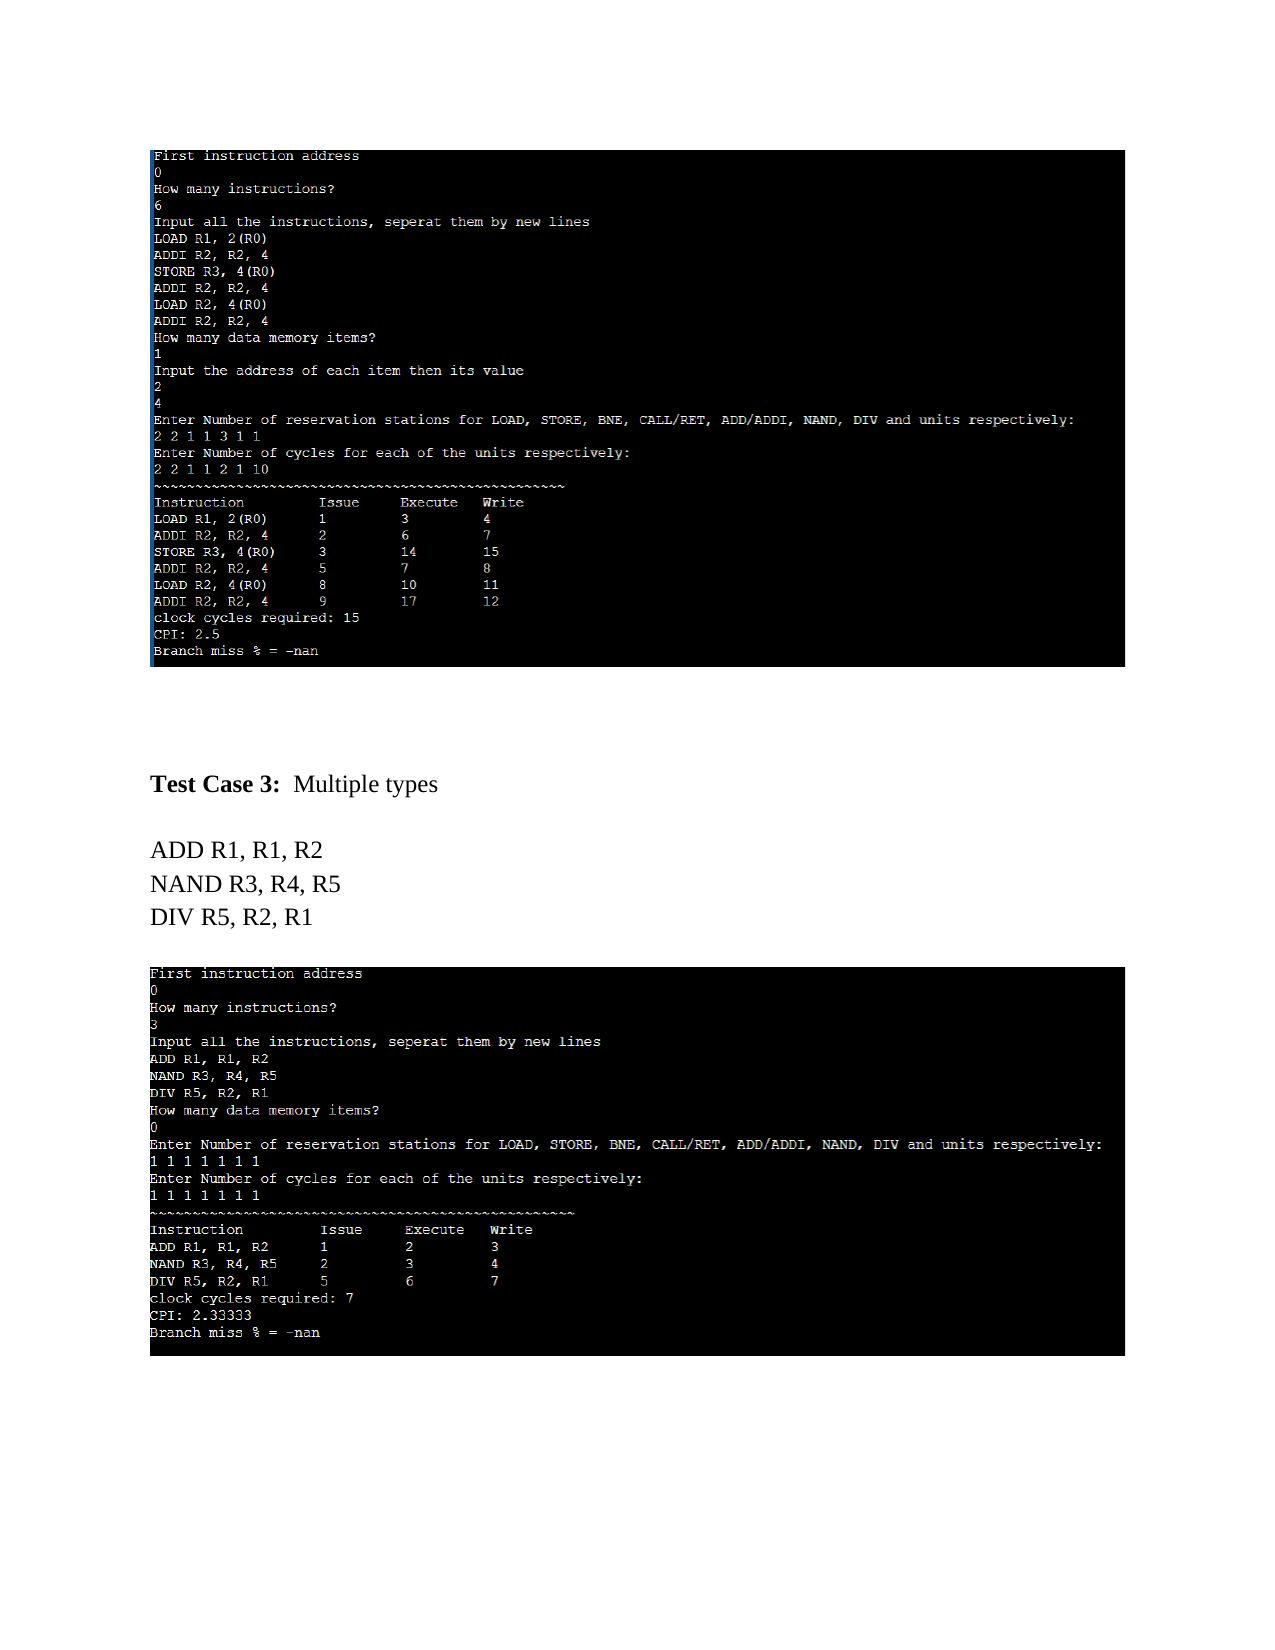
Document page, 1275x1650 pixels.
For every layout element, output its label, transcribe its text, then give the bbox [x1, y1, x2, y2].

text ADD R1, R1, R2 [150, 836, 1125, 864]
picture [150, 967, 1125, 1356]
picture [150, 150, 1125, 667]
text DIV R5, R2, R1 [150, 902, 1125, 930]
text NAND R3, R4, R5 [150, 869, 1125, 897]
text Test Case 3: Multiple types [150, 769, 1125, 798]
